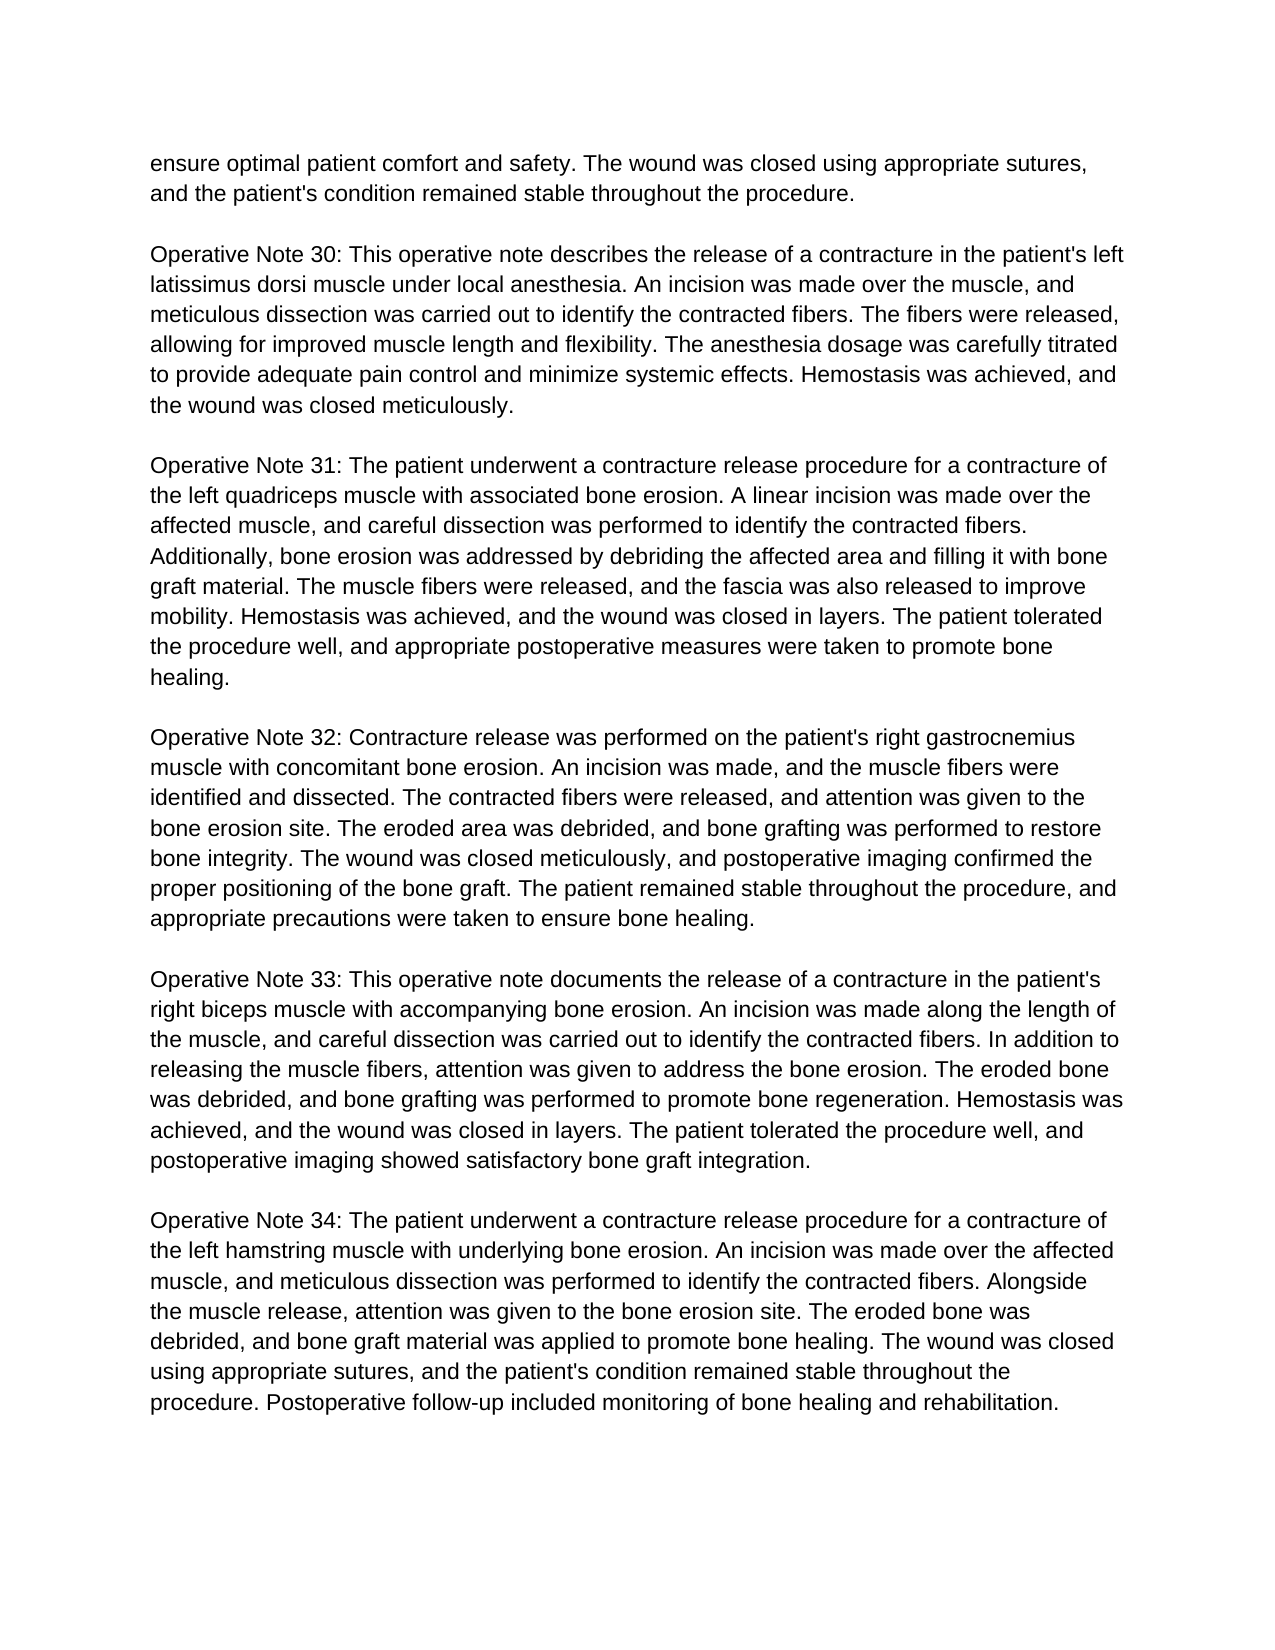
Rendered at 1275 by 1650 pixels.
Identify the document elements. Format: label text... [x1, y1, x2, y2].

text Operative Note 31: The patient underwent a contracture release procedure for a contracture of the left quadriceps muscle with associated bone erosion. A linear incision was made over the affected muscle, and careful dissection was performed to identify the contracted fibers. Additionally, bone erosion was addressed by debriding the affected area and filling it with bone graft material. The muscle fibers were released, and the fascia was also released to improve mobility. Hemostasis was achieved, and the wound was closed in layers. The patient tolerated the procedure well, and appropriate postoperative measures were taken to promote bone healing. [150, 452, 1125, 690]
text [150, 150, 1125, 207]
text Operative Note 30: This operative note describes the release of a contracture in the patient's left latissimus dorsi muscle under local anesthesia. An incision was made over the muscle, and meticulous dissection was carried out to identify the contracted fibers. The fibers were released, allowing for improved muscle length and flexibility. The anesthesia dosage was carefully titrated to provide adequate pain control and minimize systemic effects. Hemostasis was achieved, and the wound was closed meticulously. [150, 241, 1125, 418]
text Operative Note 32: Contracture release was performed on the patient's right gastrocnemius muscle with concomitant bone erosion. An incision was made, and the muscle fibers were identified and dissected. The contracted fibers were released, and attention was given to the bone erosion site. The eroded area was debrided, and bone grafting was performed to restore bone integrity. The wound was closed meticulously, and postoperative imaging confirmed the proper positioning of the bone graft. The patient remained stable throughout the procedure, and appropriate precautions were taken to ensure bone healing. [150, 724, 1125, 932]
text Operative Note 34: The patient underwent a contracture release procedure for a contracture of the left hamstring muscle with underlying bone erosion. An incision was made over the affected muscle, and meticulous dissection was performed to identify the contracted fibers. Alongside the muscle release, attention was given to the bone erosion site. The eroded bone was debrided, and bone graft material was applied to promote bone healing. The wound was closed using appropriate sutures, and the patient's condition remained stable throughout the procedure. Postoperative follow-up included monitoring of bone healing and rehabilitation. [150, 1207, 1125, 1415]
text Operative Note 33: This operative note documents the release of a contracture in the patient's right biceps muscle with accompanying bone erosion. An incision was made along the length of the muscle, and careful dissection was carried out to identify the contracted fibers. In addition to releasing the muscle fibers, attention was given to address the bone erosion. The eroded bone was debrided, and bone grafting was performed to promote bone regeneration. Hemostasis was achieved, and the wound was closed in layers. The patient tolerated the procedure well, and postoperative imaging showed satisfactory bone graft integration. [150, 966, 1125, 1173]
